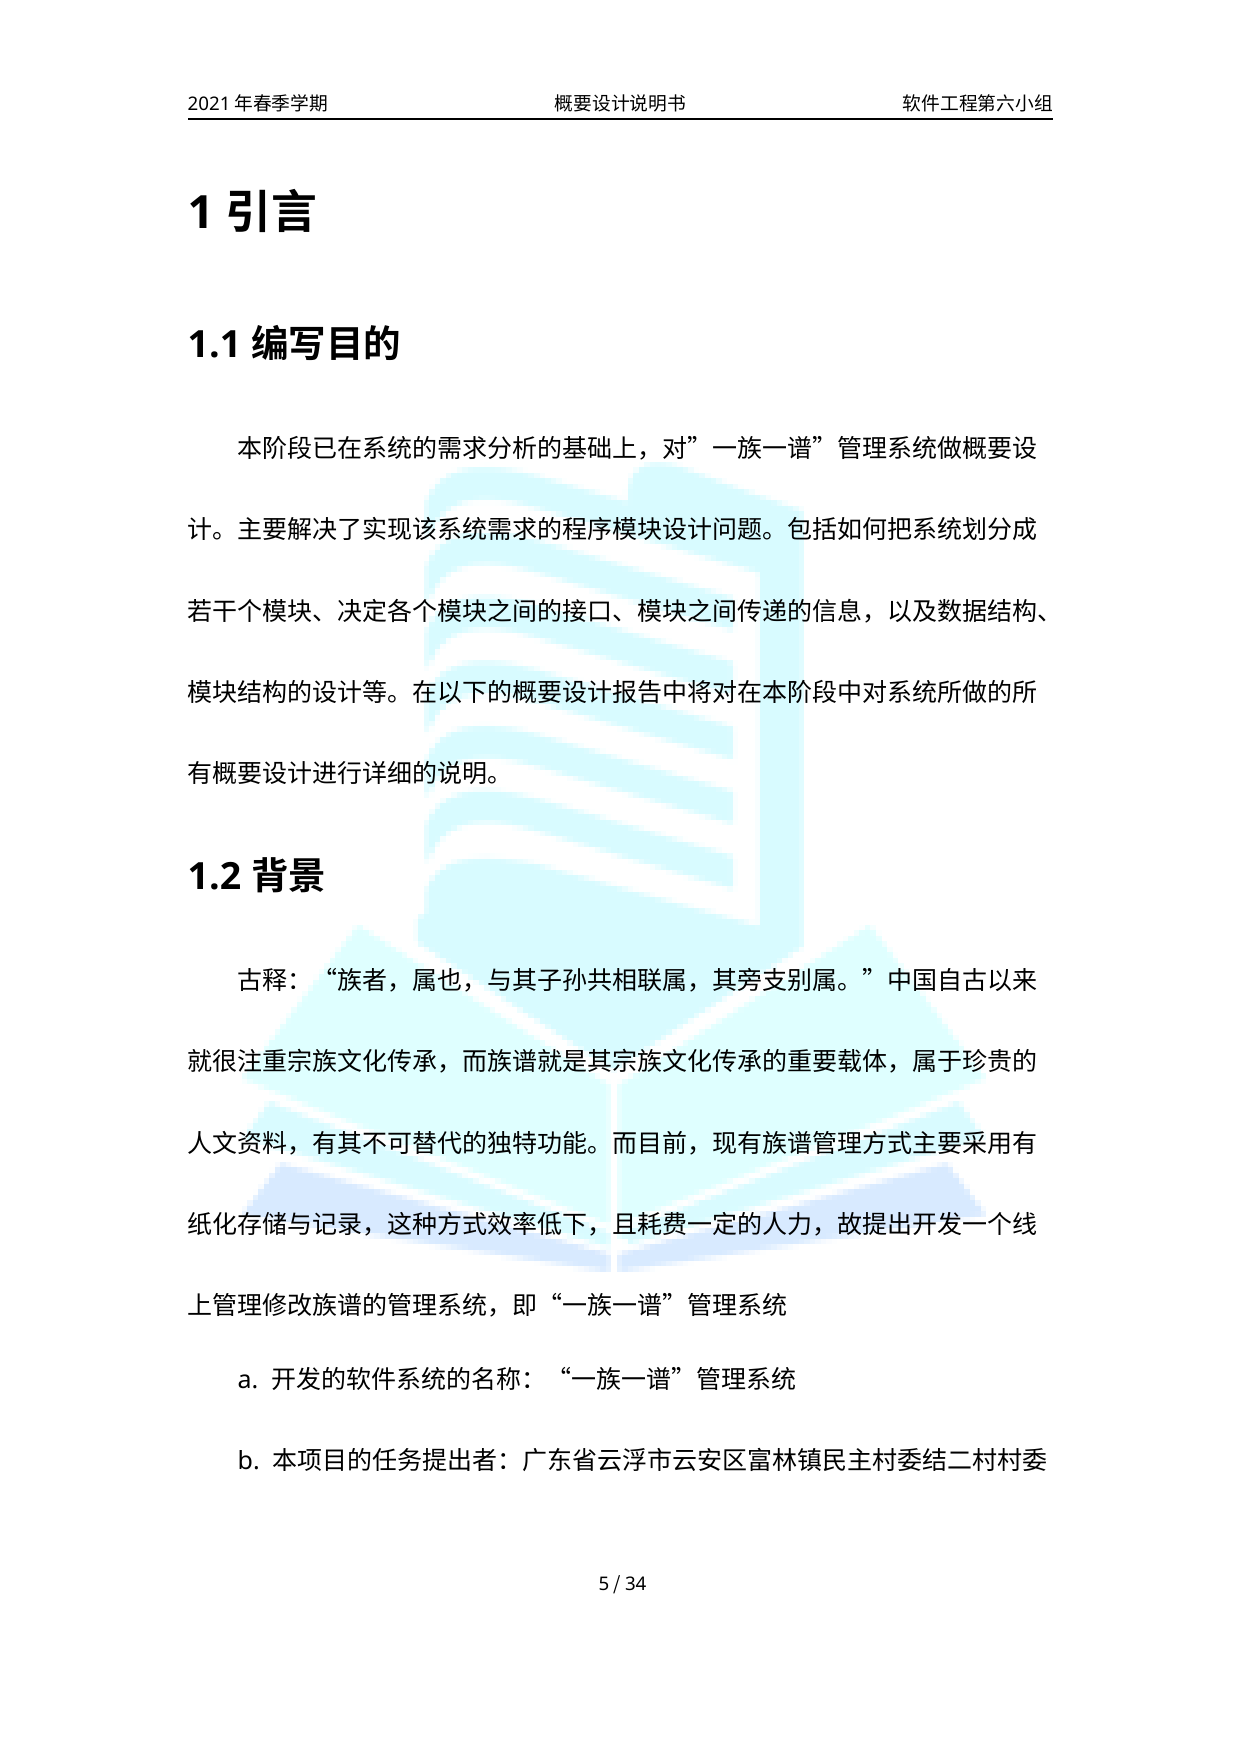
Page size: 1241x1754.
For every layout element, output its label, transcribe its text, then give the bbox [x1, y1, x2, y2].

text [187, 1345, 1053, 1491]
text 本阶段已在系统的需求分析的基础上，对”一族一谱”管理系统做概要设计。主要解决了实现该系统需求的程序模块设计问题。包括如何把系统划分成若干个模块、决定各个模块之间的接口、模块之间传递的信息，以及数据结构、模块结构的设计等。在以下的概要设计报告中将对在本阶段中对系统所做的所有概要设计进行详细的说明。 [187, 414, 1053, 804]
text 古释：“族者，属也，与其子孙共相联属，其旁支别属。”中国自古以来就很注重宗族文化传承，而族谱就是其宗族文化传承的重要载体，属于珍贵的人文资料，有其不可替代的独特功能。而目前，现有族谱管理方式主要采用有纸化存储与记录，这种方式效率低下，且耗费一定的人力，故提出开发一个线上管理修改族谱的管理系统，即“一族一谱”管理系统 [187, 946, 1053, 1336]
list 编写目的 [187, 309, 1053, 374]
list 背景 [187, 841, 1053, 906]
text 1 引言 [187, 160, 1053, 258]
